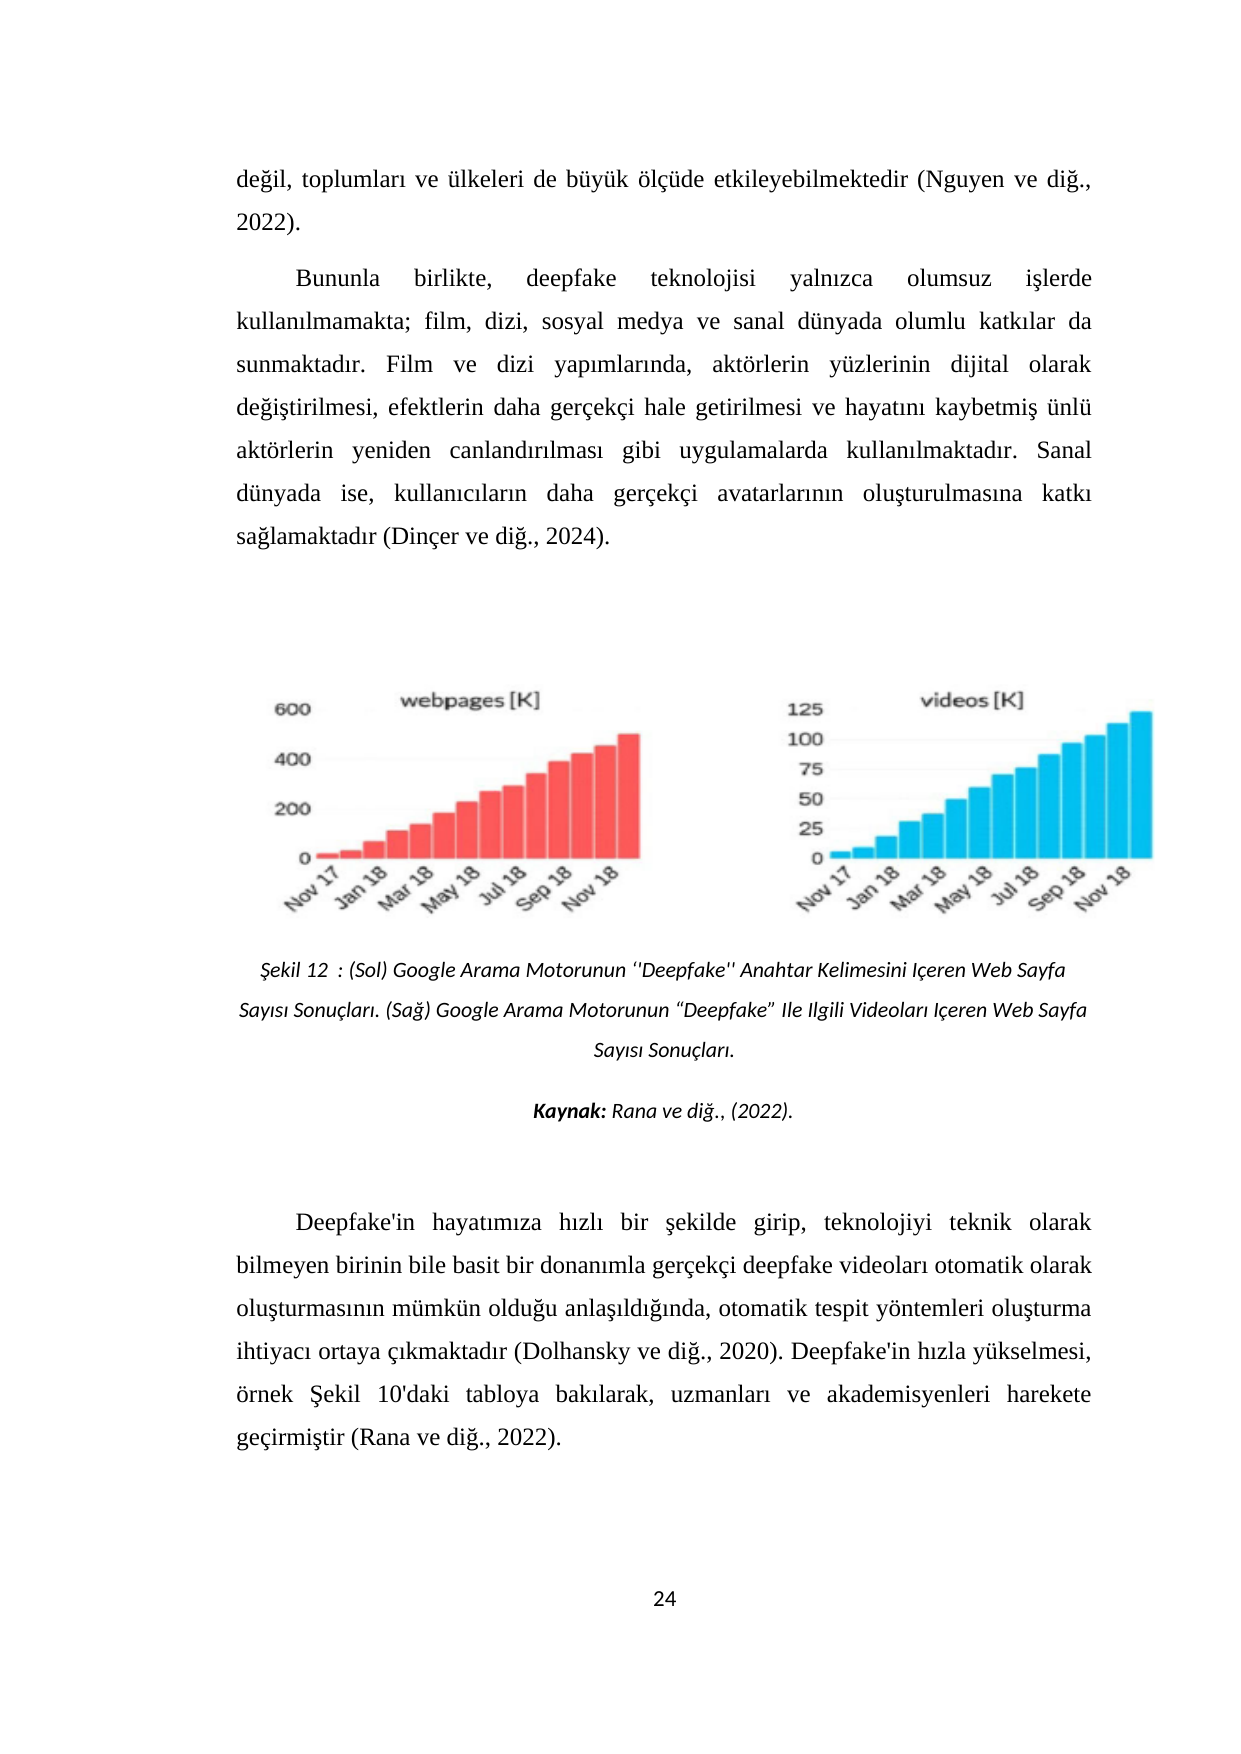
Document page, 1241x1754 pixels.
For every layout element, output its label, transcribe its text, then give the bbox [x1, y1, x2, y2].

picture [236, 664, 1192, 930]
text Kaynak: Rana ve diğ., (2022). [236, 1097, 1092, 1123]
text Deepfake'in hayatımıza hızlı bir şekilde girip, teknolojiyi teknik olarak bilmeyen birinin bile basit bir donanımla gerçekçi deepfake videoları otomatik olarak oluşturmasının mümkün olduğu anlaşıldığında, otomatik tespit yöntemleri oluşturma ihtiyacı ortaya çıkmaktadır (Dolhansky ve diğ., 2020). Deepfake'in hızla yükselmesi, örnek Şekil 10'daki tabloya bakılarak, uzmanları ve akademisyenleri harekete geçirmiştir (Rana ve diğ., 2022). [236, 1207, 1092, 1451]
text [236, 164, 1092, 236]
text Bununla birlikte, deepfake teknolojisi yalnızca olumsuz işlerde kullanılmamakta; film, dizi, sosyal medya ve sanal dünyada olumlu katkılar da sunmaktadır. Film ve dizi yapımlarında, aktörlerin yüzlerinin dijital olarak değiştirilmesi, efektlerin daha gerçekçi hale getirilmesi ve hayatını kaybetmiş ünlü aktörlerin yeniden canlandırılması gibi uygulamalarda kullanılmaktadır. Sanal dünyada ise, kullanıcıların daha gerçekçi avatarlarının oluşturulmasına katkı sağlamaktadır (Dinçer ve diğ., 2024). [236, 263, 1092, 550]
text Şekil 12 : (Sol) Google Arama Motorunun ‘'Deepfake'' Anahtar Kelimesini Içeren Web Sayfa Sayısı Sonuçları. (Sağ) Google Arama Motorunun “Deepfake” Ile Ilgili Videoları Içeren Web Sayfa Sayısı Sonuçları. [236, 956, 1092, 1063]
